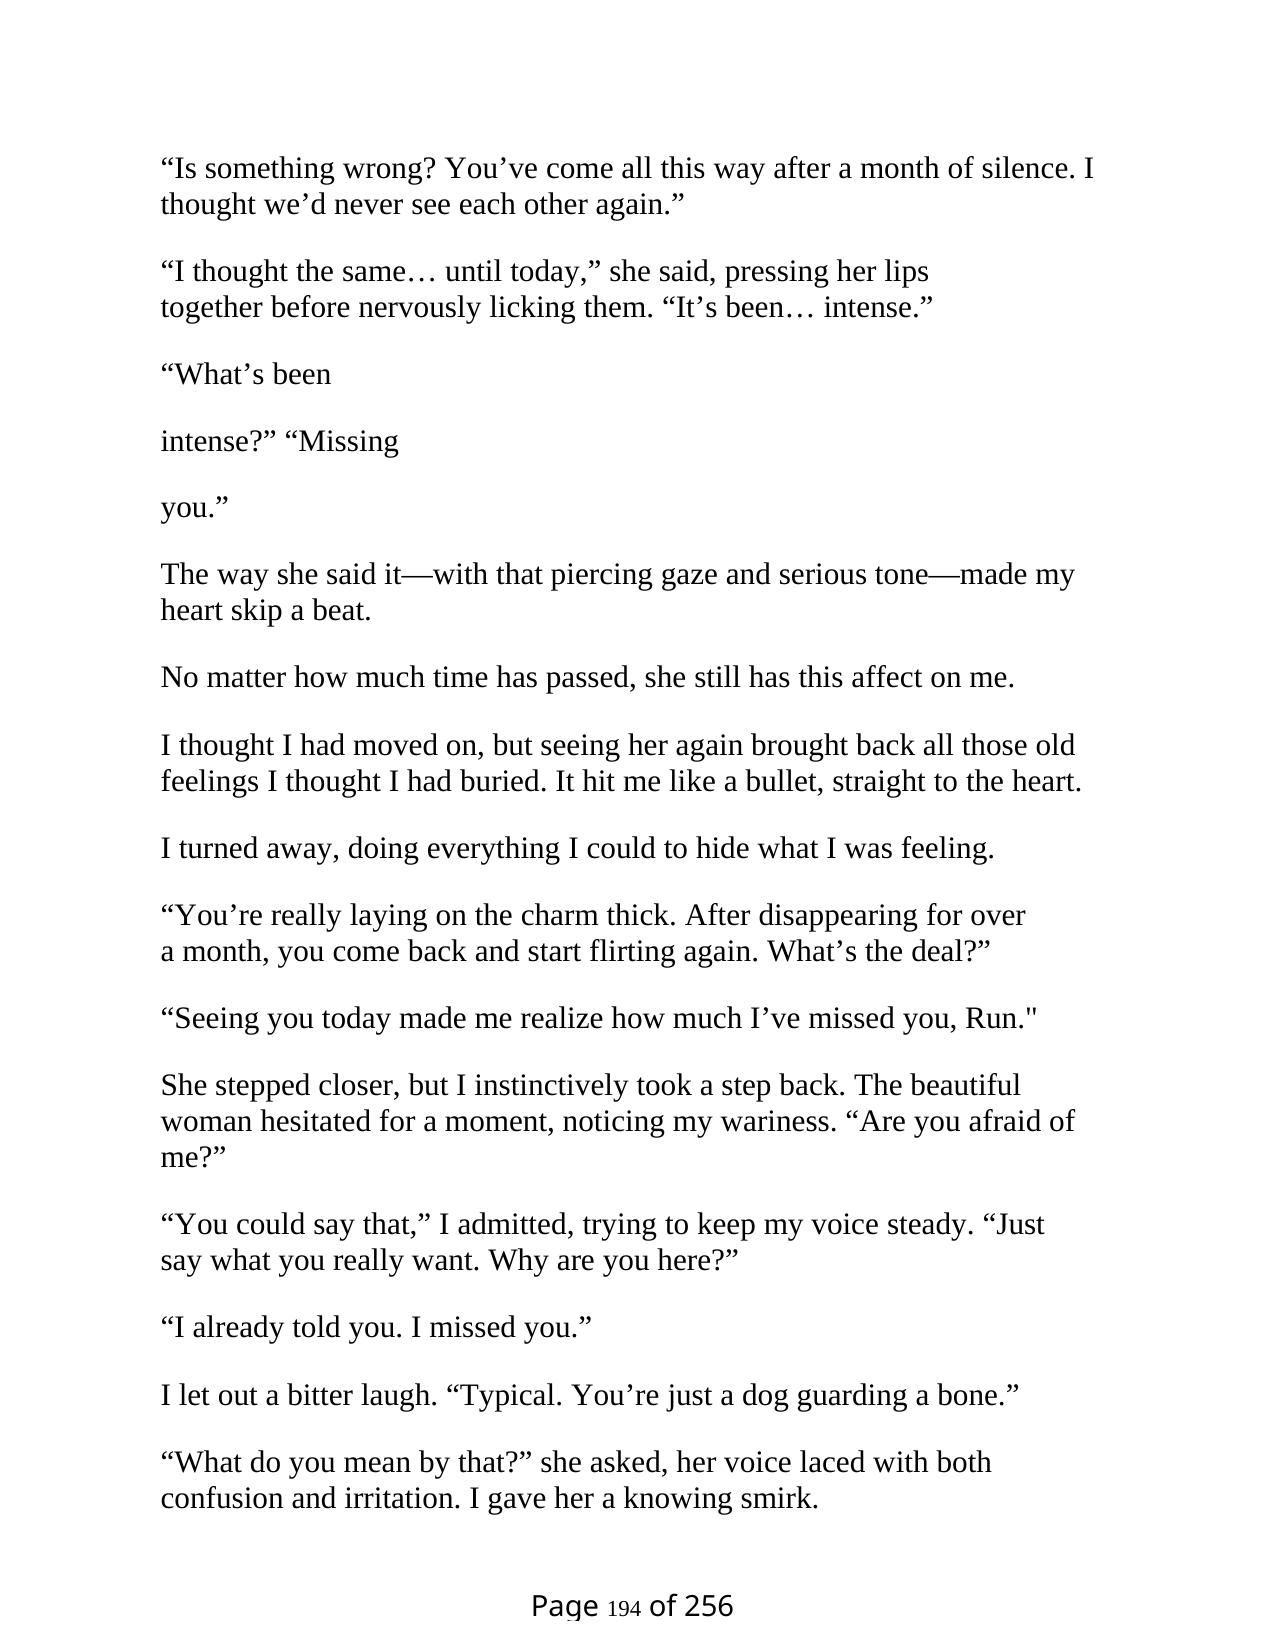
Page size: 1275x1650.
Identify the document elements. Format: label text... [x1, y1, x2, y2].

text “What’s been intense?” “Missing you.” [160, 355, 454, 525]
text “You’re really laying on the charm thick. After disappearing for over a month, you come back and start flirting again. What’s the deal?” [160, 896, 1044, 968]
text “Is something wrong? You’ve come all this way after a month of silence. I thought we’d never see each other again.” [160, 149, 1101, 221]
text She stepped closer, but I instinctively took a step back. The beautiful woman hesitated for a moment, noticing my wariness. “Are you afraid of me?” [160, 1066, 1078, 1174]
text “You could say that,” I admitted, trying to keep my voice steady. “Just say what you really want. Why are you here?” [160, 1206, 1089, 1277]
text The way she said it—with that piercing gaze and serious tone—made my heart skip a beat. [160, 556, 1078, 627]
text I thought I had moved on, but seeing her again brought back all those old feelings I thought I had buried. It hit me like a bullet, straight to the heart. [160, 726, 1125, 798]
text “I already told you. I missed you.” [160, 1309, 1125, 1344]
text I let out a bitter laugh. “Typical. You’re just a dog guarding a bone.” [160, 1376, 1125, 1412]
text “What do you mean by that?” she asked, her voice laced with both confusion and irritation. I gave her a knowing smirk. [160, 1443, 994, 1515]
text “I thought the same… until today,” she said, pressing her lips together before nervously licking them. “It’s been… intense.” [160, 252, 1038, 324]
text I turned away, doing everything I could to hide what I was feeling. [160, 829, 1125, 865]
text No matter how much time has passed, she still has this affect on me. [160, 659, 1125, 694]
text “Seeing you today made me realize how much I’ve missed you, Run." [160, 999, 1125, 1035]
